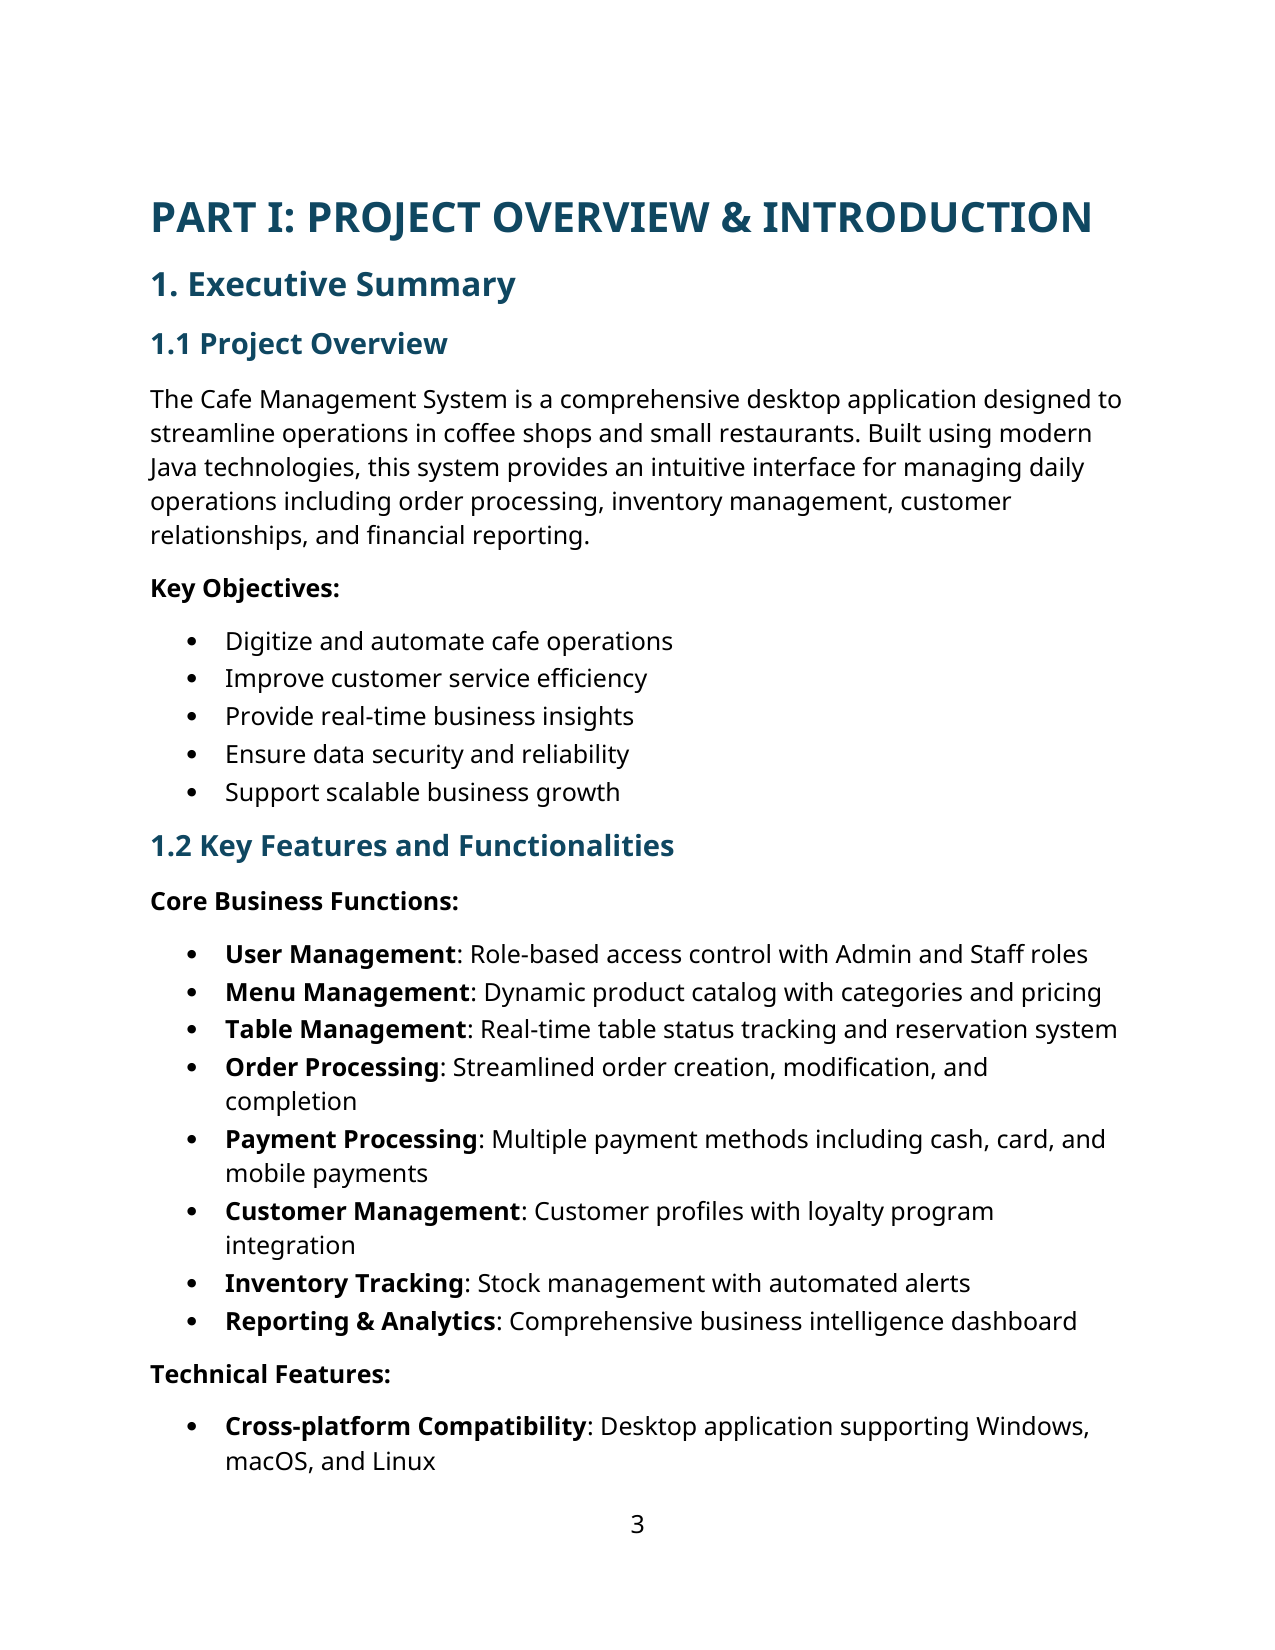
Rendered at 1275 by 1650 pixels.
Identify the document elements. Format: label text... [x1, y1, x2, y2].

subtitle 1.1 Project Overview [150, 323, 1125, 363]
list Ensure data security and reliability [187, 737, 1125, 771]
list Table Management: Real-time table status tracking and reservation system [187, 1012, 1125, 1046]
list Order Processing: Streamlined order creation, modification, and completion [187, 1050, 1125, 1118]
text Key Objectives: [150, 571, 1125, 604]
list Payment Processing: Multiple payment methods including cash, card, and mobile payments [187, 1122, 1125, 1190]
list Provide real-time business insights [187, 699, 1125, 733]
list Customer Management: Customer profiles with loyalty program integration [187, 1194, 1125, 1262]
list User Management: Role-based access control with Admin and Staff roles [187, 937, 1125, 971]
text Technical Features: [150, 1356, 1125, 1390]
list Support scalable business growth [187, 774, 1125, 809]
list Inventory Tracking: Stock management with automated alerts [187, 1266, 1125, 1300]
list Digitize and automate cafe operations [187, 623, 1125, 657]
text Core Business Functions: [150, 884, 1125, 918]
subtitle 1. Executive Summary [150, 261, 1125, 306]
list Improve customer service efficiency [187, 661, 1125, 695]
list Cross-platform Compatibility: Desktop application supporting Windows, macOS, and Linux [187, 1409, 1125, 1477]
list Reporting & Analytics: Comprehensive business intelligence dashboard [187, 1303, 1125, 1337]
subtitle 1.2 Key Features and Functionalities [150, 825, 1125, 865]
list Menu Management: Dynamic product catalog with categories and pricing [187, 974, 1125, 1008]
subtitle PART I: PROJECT OVERVIEW & INTRODUCTION [150, 187, 1125, 244]
